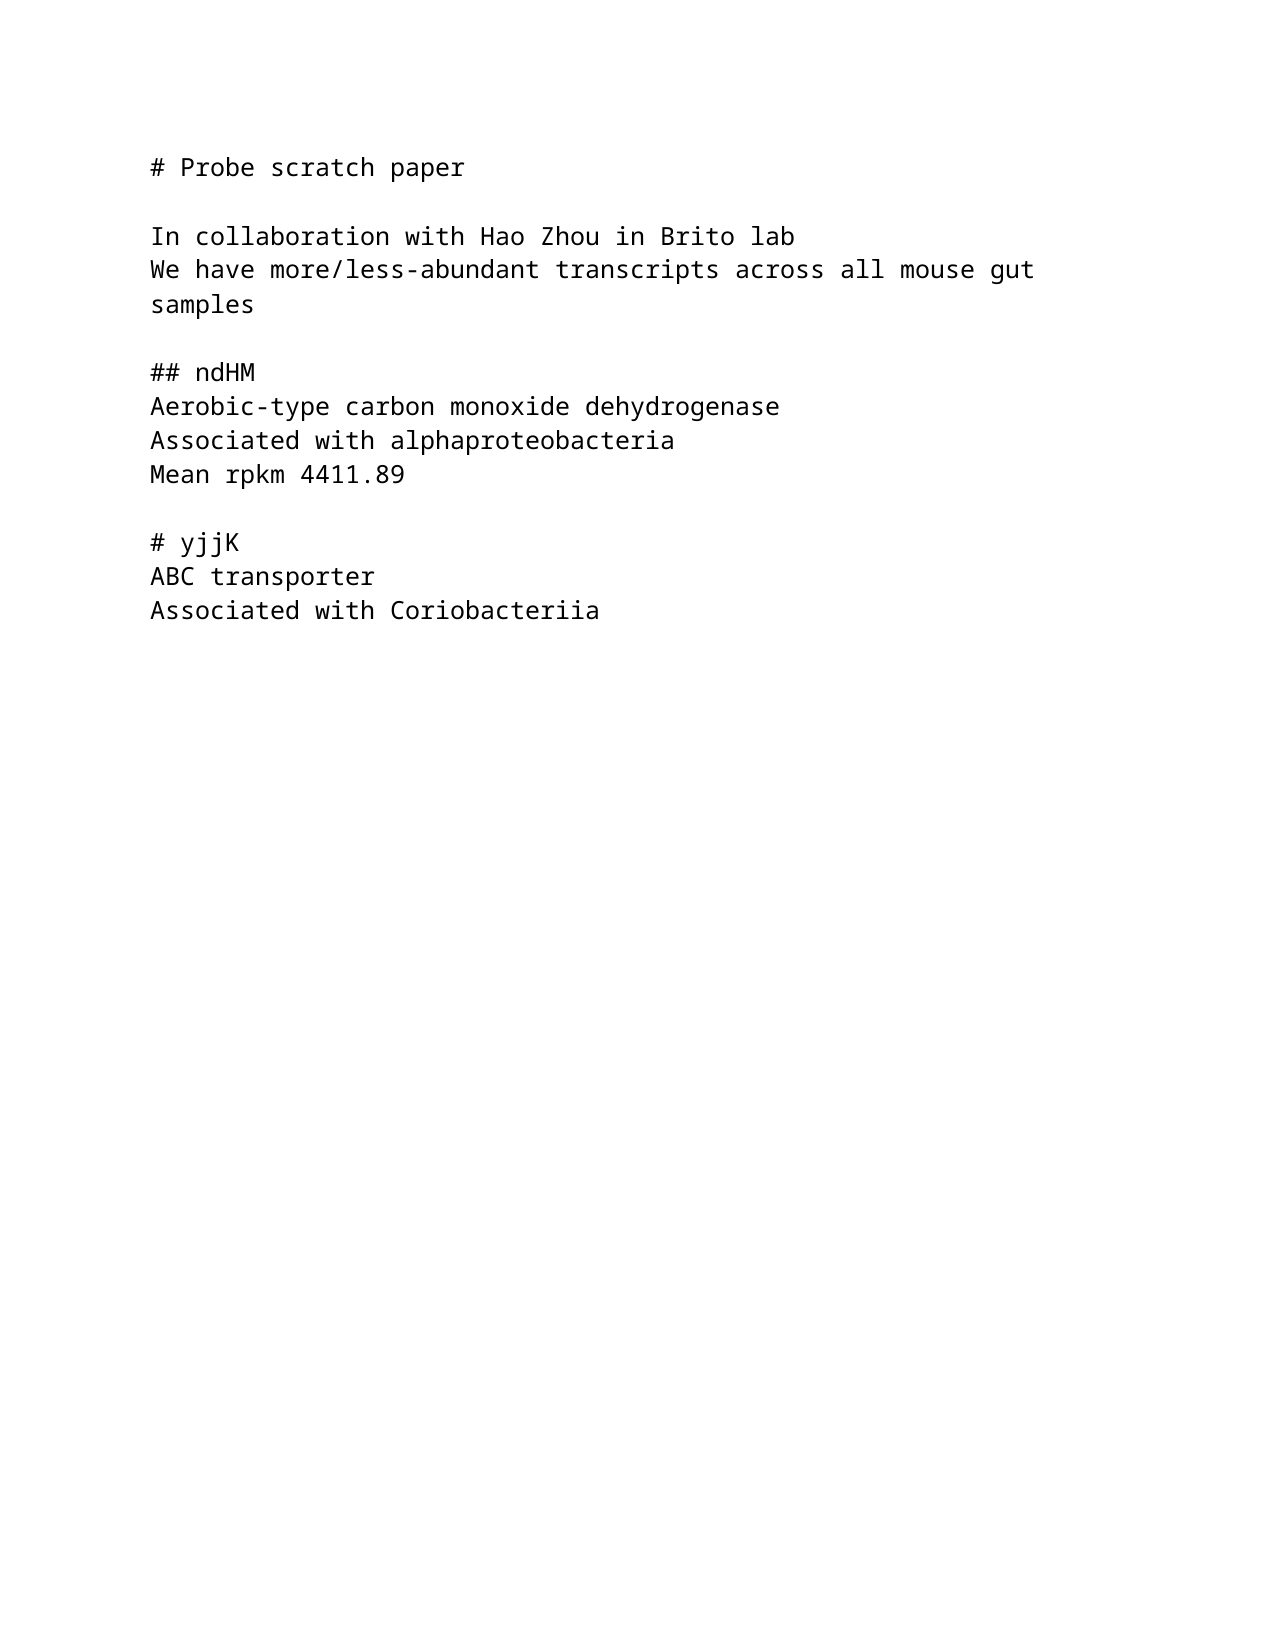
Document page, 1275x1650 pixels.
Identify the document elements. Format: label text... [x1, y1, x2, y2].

text Mean rpkm 4411.89 [150, 457, 1125, 491]
text We have more/less-abundant transcripts across all mouse gut samples [150, 252, 1125, 320]
text Aerobic-type carbon monoxide dehydrogenase [150, 388, 1125, 422]
text ABC transporter [150, 559, 1125, 593]
text # yjjK [150, 525, 1125, 559]
text Associated with Coriobacteriia [150, 593, 1125, 627]
text In collaboration with Hao Zhou in Brito lab [150, 218, 1125, 252]
text # Probe scratch paper [150, 150, 1125, 184]
text Associated with alphaproteobacteria [150, 422, 1125, 457]
text ## ndHM [150, 354, 1125, 388]
